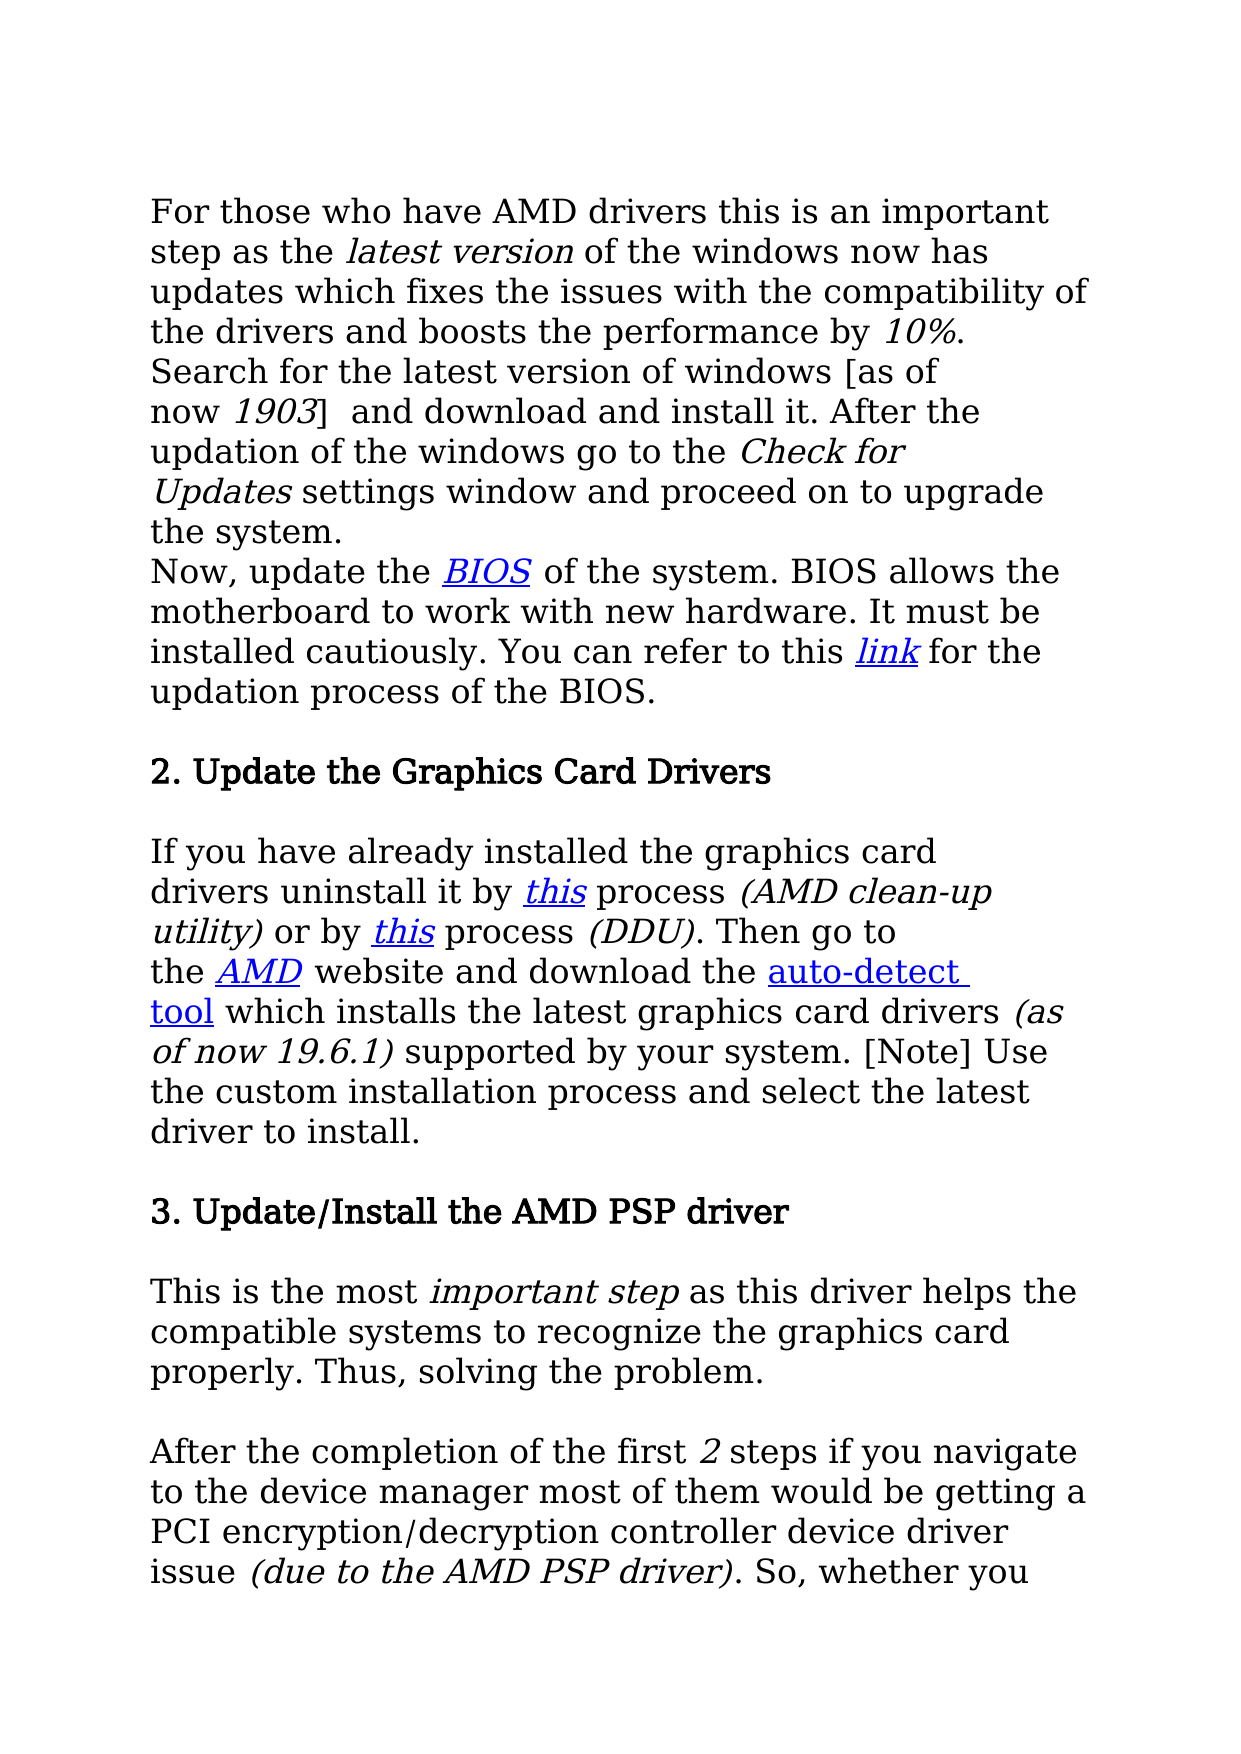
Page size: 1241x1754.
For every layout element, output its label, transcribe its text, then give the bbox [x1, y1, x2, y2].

text 3. Update/Install the AMD PSP driver [150, 1190, 1090, 1230]
text Now, update the BIOS of the system. BIOS allows the motherboard to work with new hardware. It must be installed cautiously. You can refer to this link for the updation process of the BIOS. [150, 550, 1090, 710]
text For those who have AMD drivers this is an important step as the latest version of the windows now has updates which fixes the issues with the compatibility of the drivers and boosts the performance by 10%. [150, 190, 1090, 350]
text 2. Update the Graphics Card Drivers [150, 750, 1090, 790]
text If you have already installed the graphics card drivers uninstall it by this process (AMD clean-up utility) or by this process (DDU). Then go to the AMD website and download the auto-detect tool which installs the latest graphics card drivers (as of now 19.6.1) supported by your system. [Note] Use the custom installation process and select the latest driver to install. [150, 830, 1090, 1150]
text Search for the latest version of windows [as of now 1903] and download and install it. After the updation of the windows go to the Check for Updates settings window and proceed on to upgrade the system. [150, 350, 1090, 550]
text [150, 1430, 1090, 1590]
text This is the most important step as this driver helps the compatible systems to recognize the graphics card properly. Thus, solving the problem. [150, 1270, 1090, 1390]
